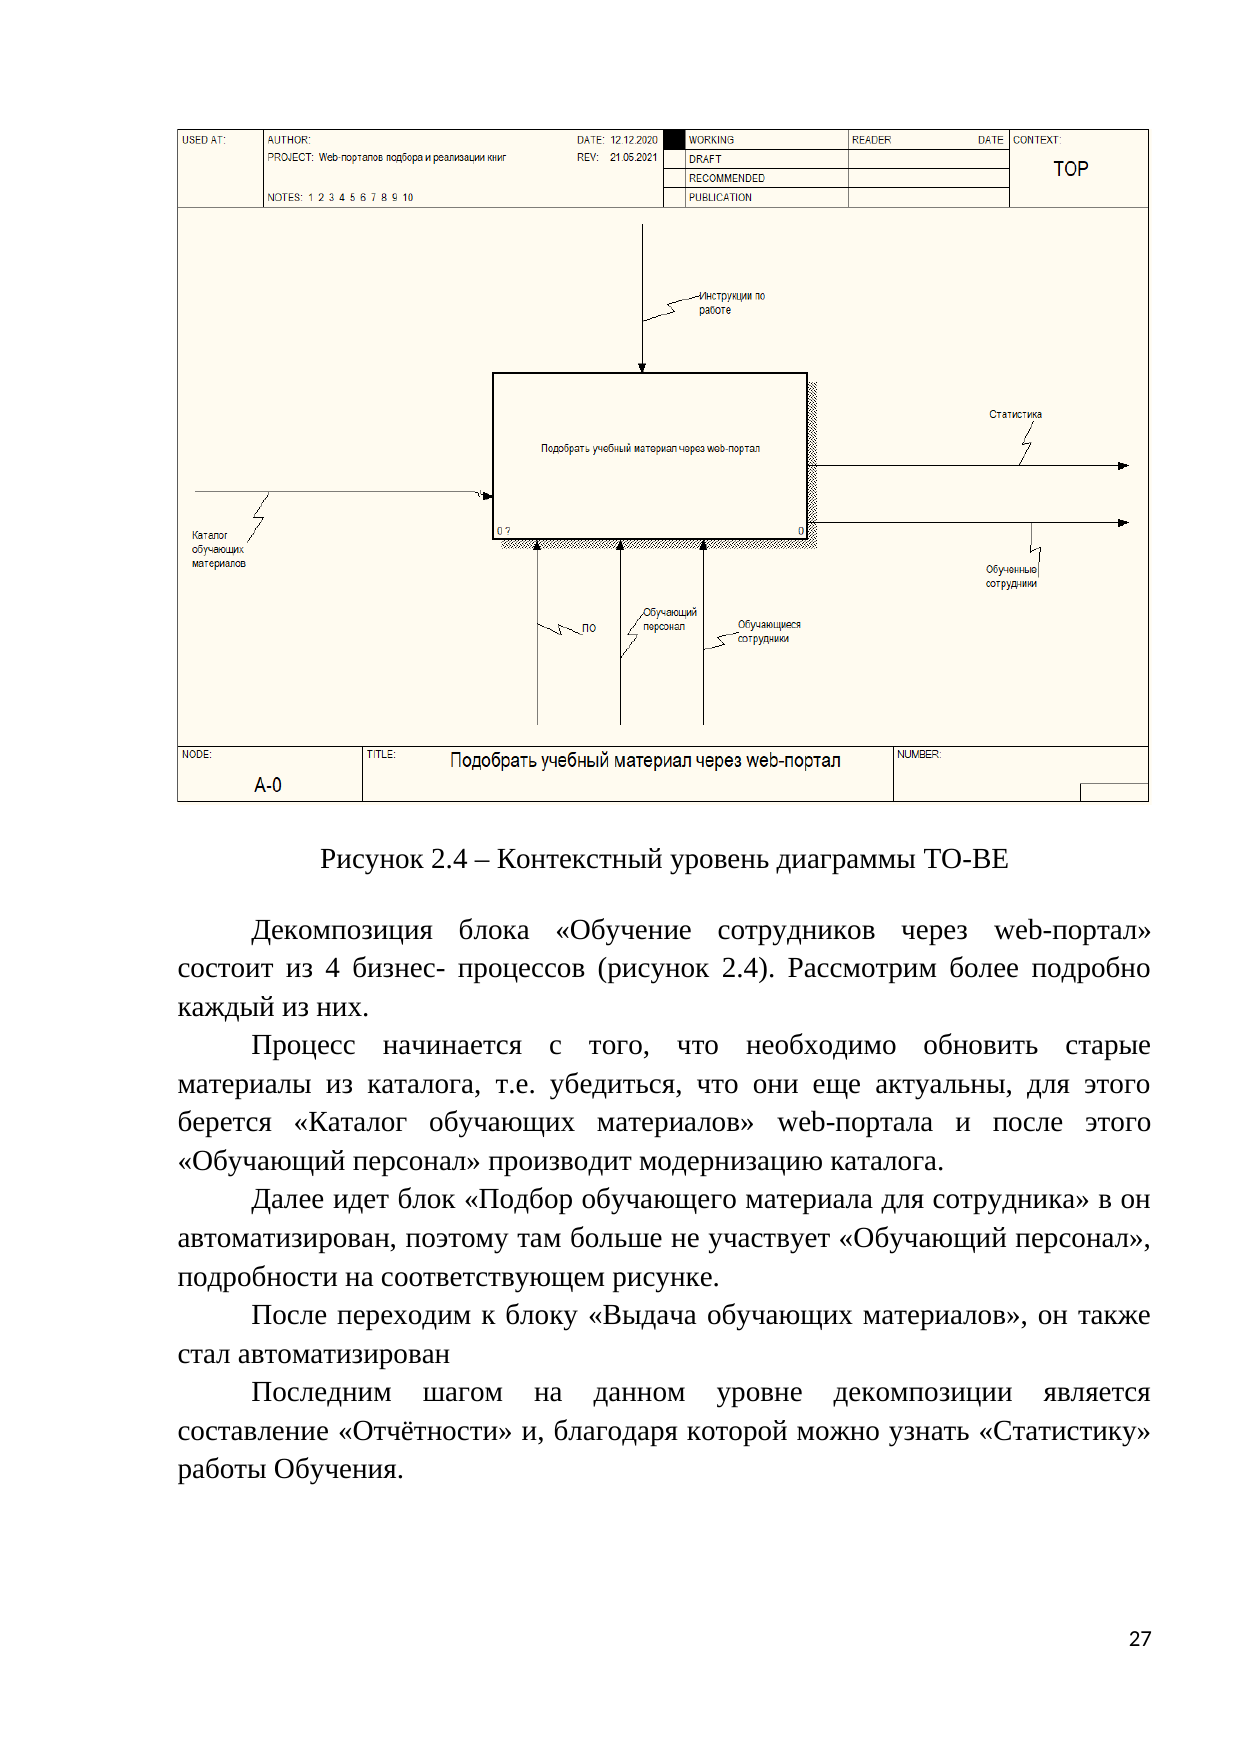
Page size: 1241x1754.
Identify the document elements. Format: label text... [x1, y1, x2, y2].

picture [177, 129, 1152, 805]
text Последним шагом на данном уровне декомпозиции является составление «Отчётности» и, благодаря которой можно узнать «Статистику» работы Обучения. [177, 1374, 1152, 1485]
text Далее идет блок «Подбор обучающего материала для сотрудника» в он автоматизирован, поэтому там больше не участвует «Обучающий персонал», подробности на соответствующем рисунке. [177, 1182, 1152, 1292]
text Рисунок 2.4 – Контекстный уровень диаграммы TO-BE [177, 841, 1152, 875]
text После переходим к блоку «Выдача обучающих материалов», он также стал автоматизирован [177, 1297, 1152, 1369]
text Процесс начинается с того, что необходимо обновить старые материалы из каталога, т.е. убедиться, что они еще актуальны, для этого берется «Каталог обучающих материалов» web-портала и после этого «Обучающий персонал» производит модернизацию каталога. [177, 1027, 1152, 1177]
text Декомпозиция блока «Обучение сотрудников через web-портал» состоит из 4 бизнес- процессов (рисунок 2.4). Рассмотрим более подробно каждый из них. [177, 912, 1152, 1022]
